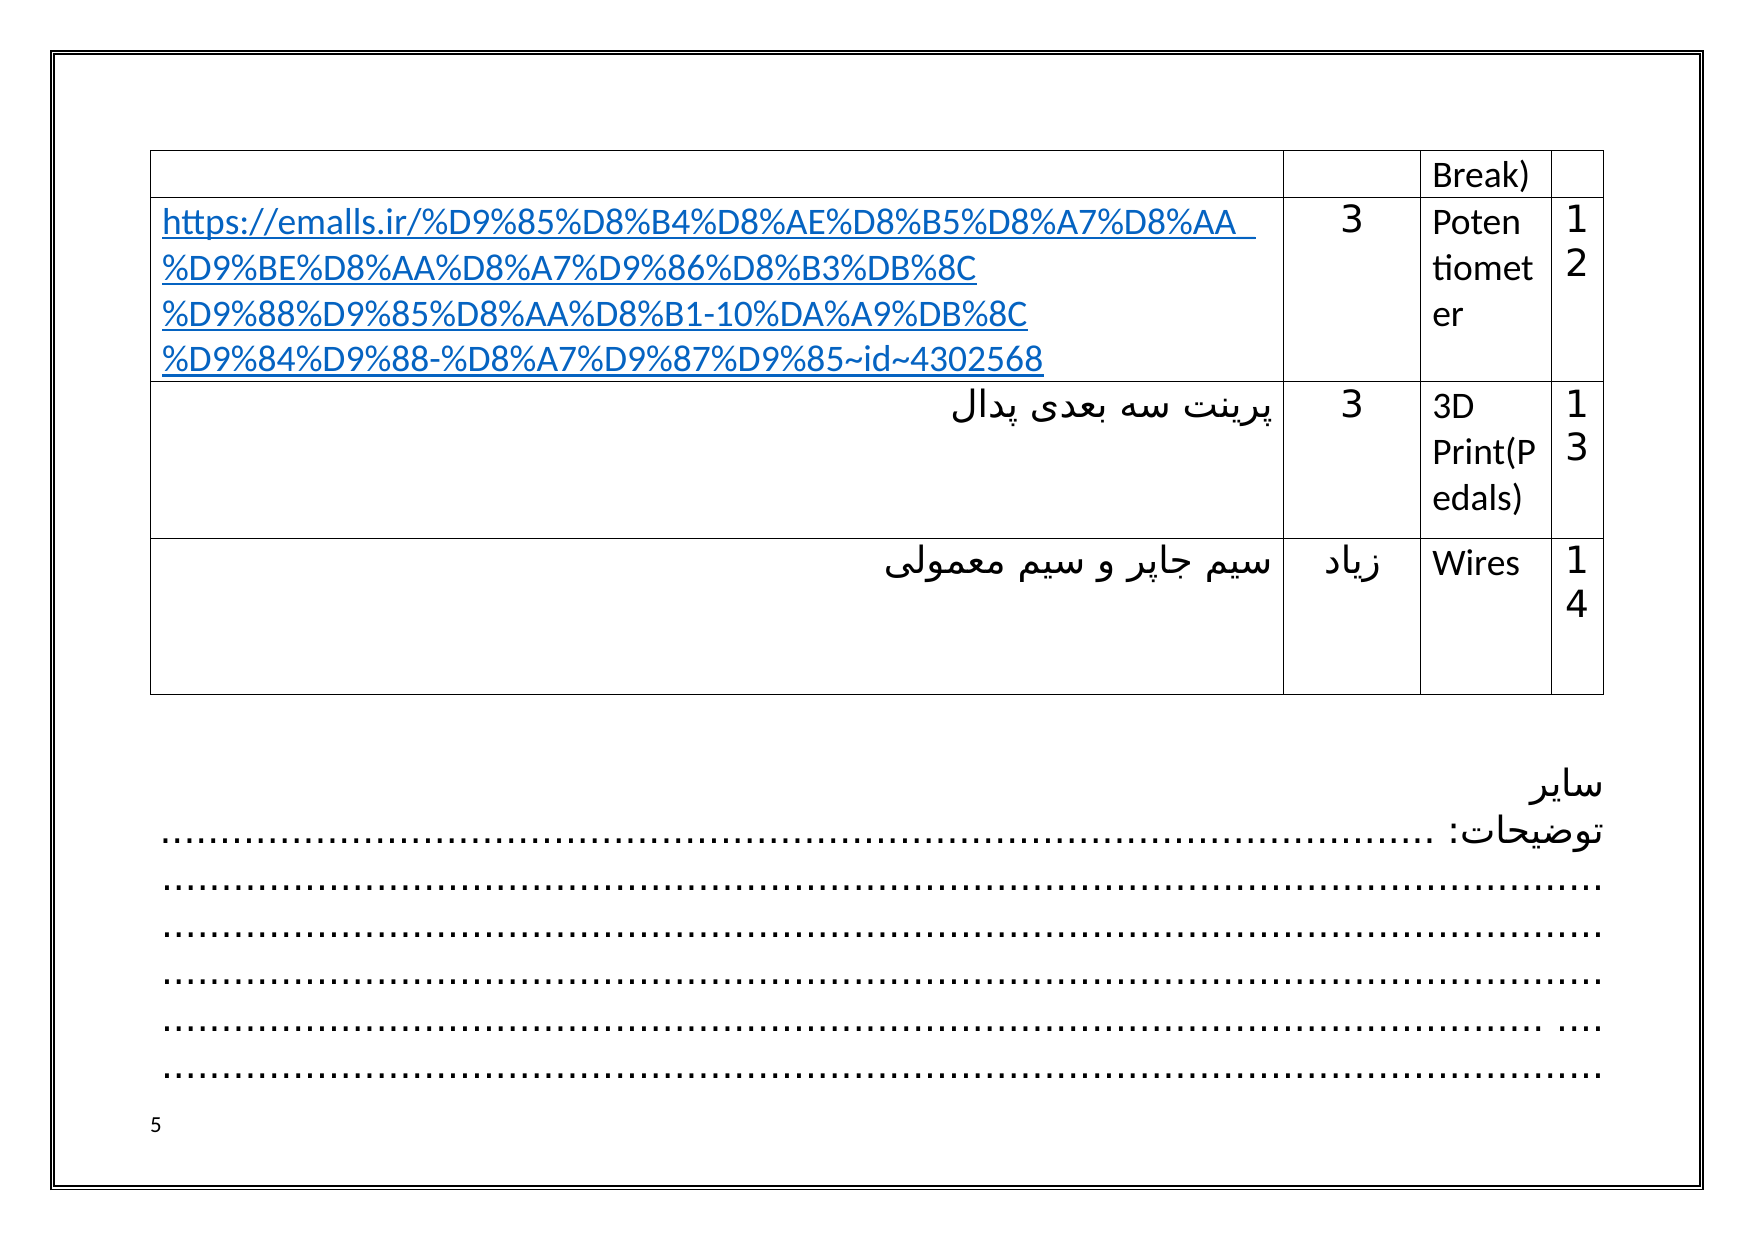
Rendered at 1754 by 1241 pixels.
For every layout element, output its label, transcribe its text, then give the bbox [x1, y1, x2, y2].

table_cell 1 [1284, 151, 1420, 197]
table_cell 3 [1284, 198, 1420, 381]
table_cell 3D Print(Pedals) [1421, 382, 1551, 538]
table_cell Potentiometer [1421, 198, 1551, 381]
table_cell پرینت سه بعدی پدال [151, 382, 1283, 538]
table_cell زیاد [1284, 539, 1420, 694]
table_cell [1421, 151, 1551, 197]
table_cell Wires [1421, 539, 1551, 694]
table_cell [151, 151, 1283, 197]
table_cell 13 [1552, 382, 1603, 538]
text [150, 761, 1604, 1087]
table_cell سیم جاپر و سیم معمولی [151, 539, 1283, 694]
table_cell 3 [1284, 382, 1420, 538]
table_cell https://emalls.ir/%D9%85%D8%B4%D8%AE%D8%B5%D8%A7%D8%AA_%D9%BE%D8%AA%D8%A7%D9%86%D8%B3%DB%8C%D9%88%D9%85%D8%AA%D8%B1-10%DA%A9%DB%8C%D9%84%D9%88-%D8%A7%D9%87%D9%85~id~4302568 [151, 198, 1283, 381]
table_cell 12 [1552, 198, 1603, 381]
table_cell 11 [1552, 151, 1603, 197]
table_cell 14 [1552, 539, 1603, 694]
